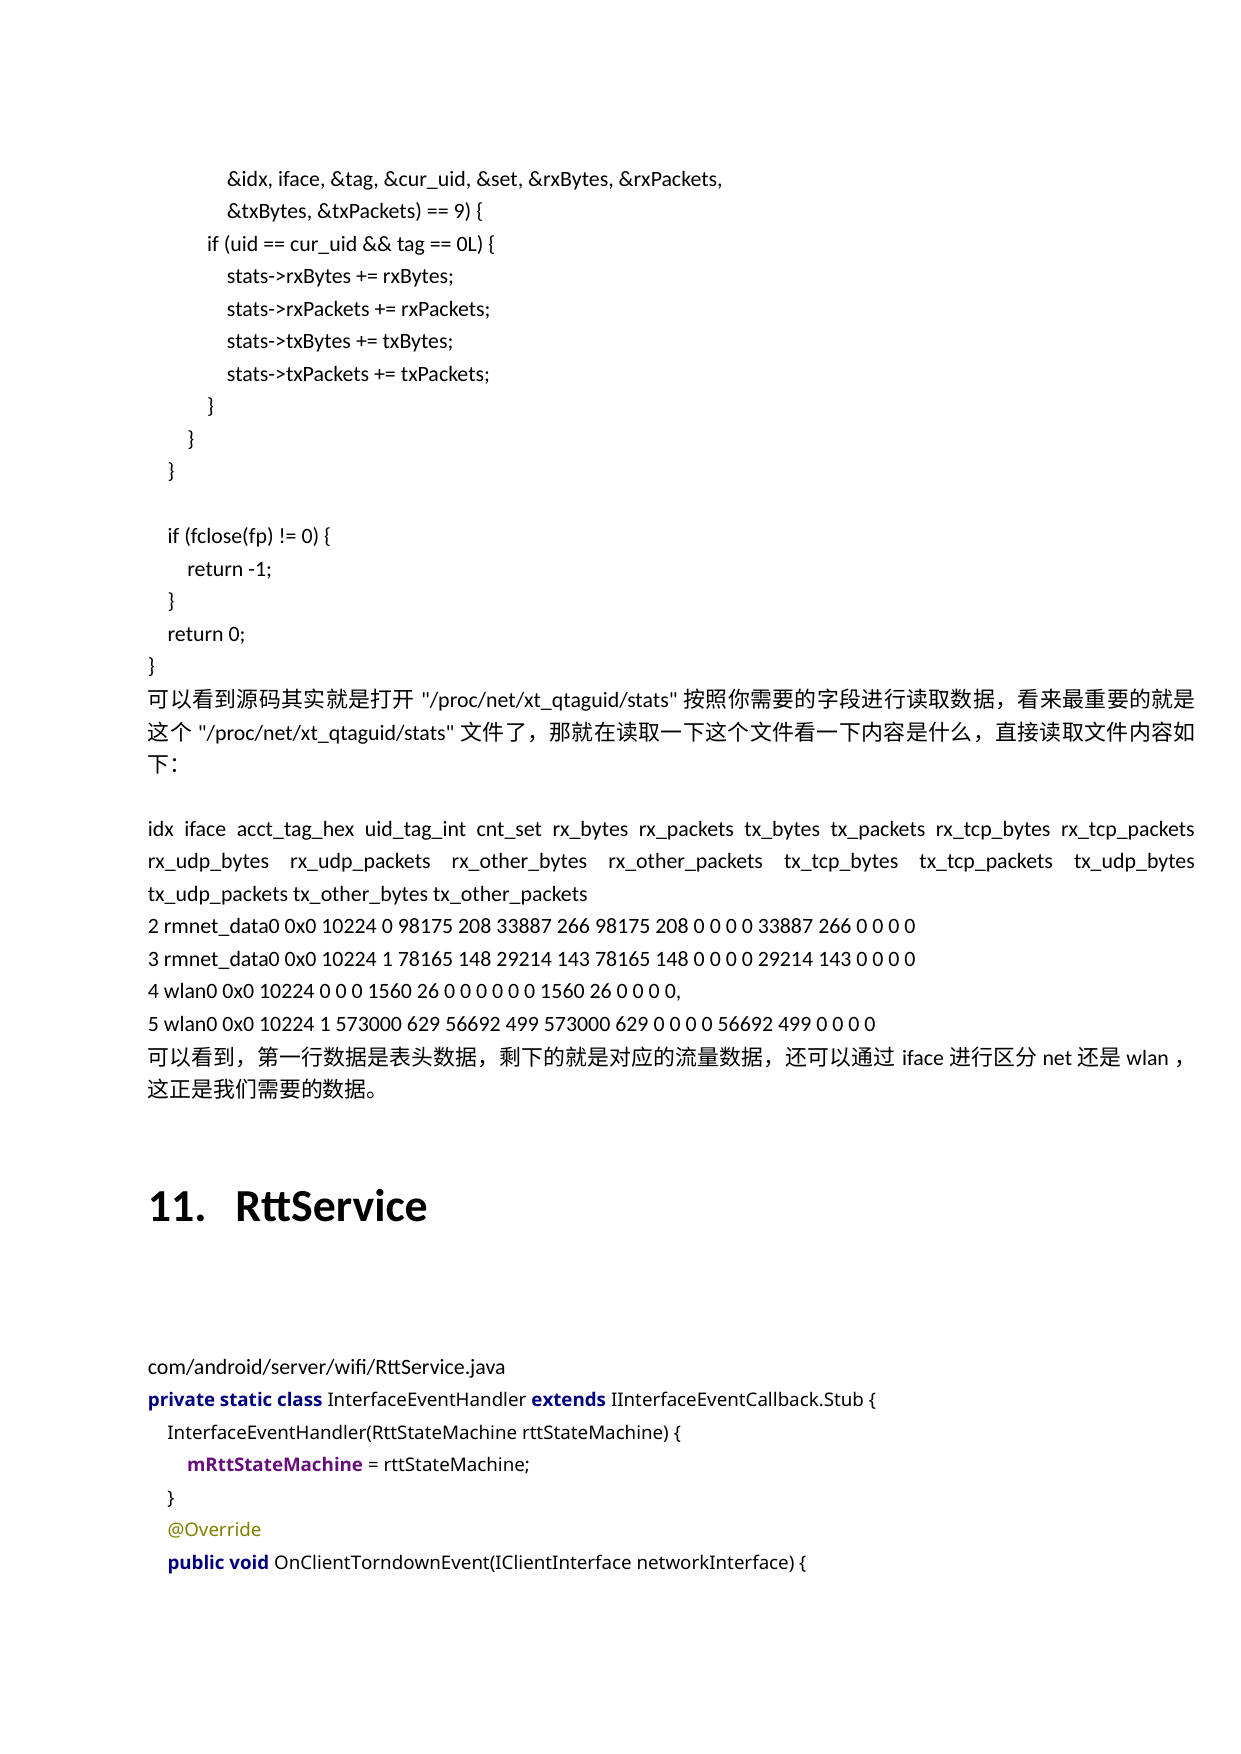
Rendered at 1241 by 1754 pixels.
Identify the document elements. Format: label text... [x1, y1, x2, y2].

subtitle RttService [148, 1172, 1196, 1237]
text if (uid == cur_uid && tag == 0L) { [148, 227, 1196, 259]
text stats->rxPackets += rxPackets; [148, 292, 1196, 324]
text if (fclose(fp) != 0) { [148, 519, 1196, 552]
text } [148, 584, 1196, 617]
text return -1; [148, 552, 1196, 584]
text 可以看到，第一行数据是表头数据，剩下的就是对应的流量数据，还可以通过 iface 进行区分 net 还是 wlan ，这正是我们需要的数据。 [148, 1039, 1196, 1104]
text &txBytes, &txPackets) == 9) { [148, 194, 1196, 227]
text } [148, 389, 1196, 422]
text com/android/server/wifi/RttService.java [148, 1351, 1196, 1383]
text &idx, iface, &tag, &cur_uid, &set, &rxBytes, &rxPackets, [148, 162, 1196, 194]
text stats->txPackets += txPackets; [148, 357, 1196, 389]
text 4 wlan0 0x0 10224 0 0 0 1560 26 0 0 0 0 0 0 1560 26 0 0 0 0, [148, 974, 1196, 1007]
text 3 rmnet_data0 0x0 10224 1 78165 148 29214 143 78165 148 0 0 0 0 29214 143 0 0 0 0 [148, 942, 1196, 974]
text } [148, 454, 1196, 487]
text stats->txBytes += txBytes; [148, 324, 1196, 357]
text 5 wlan0 0x0 10224 1 573000 629 56692 499 573000 629 0 0 0 0 56692 499 0 0 0 0 [148, 1007, 1196, 1039]
text } [148, 649, 1196, 682]
text idx iface acct_tag_hex uid_tag_int cnt_set rx_bytes rx_packets tx_bytes tx_packets rx_tcp_bytes rx_tcp_packets rx_udp_bytes rx_udp_packets rx_other_bytes rx_other_packets tx_tcp_bytes tx_tcp_packets tx_udp_bytes tx_udp_packets tx_other_bytes tx_other_packets [148, 812, 1196, 909]
text 可以看到源码其实就是打开 "/proc/net/xt_qtaguid/stats" 按照你需要的字段进行读取数据，看来最重要的就是这个 "/proc/net/xt_qtaguid/stats" 文件了，那就在读取一下这个文件看一下内容是什么，直接读取文件内容如下： [148, 682, 1196, 779]
text stats->rxBytes += rxBytes; [148, 259, 1196, 292]
text } [148, 422, 1196, 454]
text 2 rmnet_data0 0x0 10224 0 98175 208 33887 266 98175 208 0 0 0 0 33887 266 0 0 0 0 [148, 909, 1196, 942]
text return 0; [148, 617, 1196, 649]
